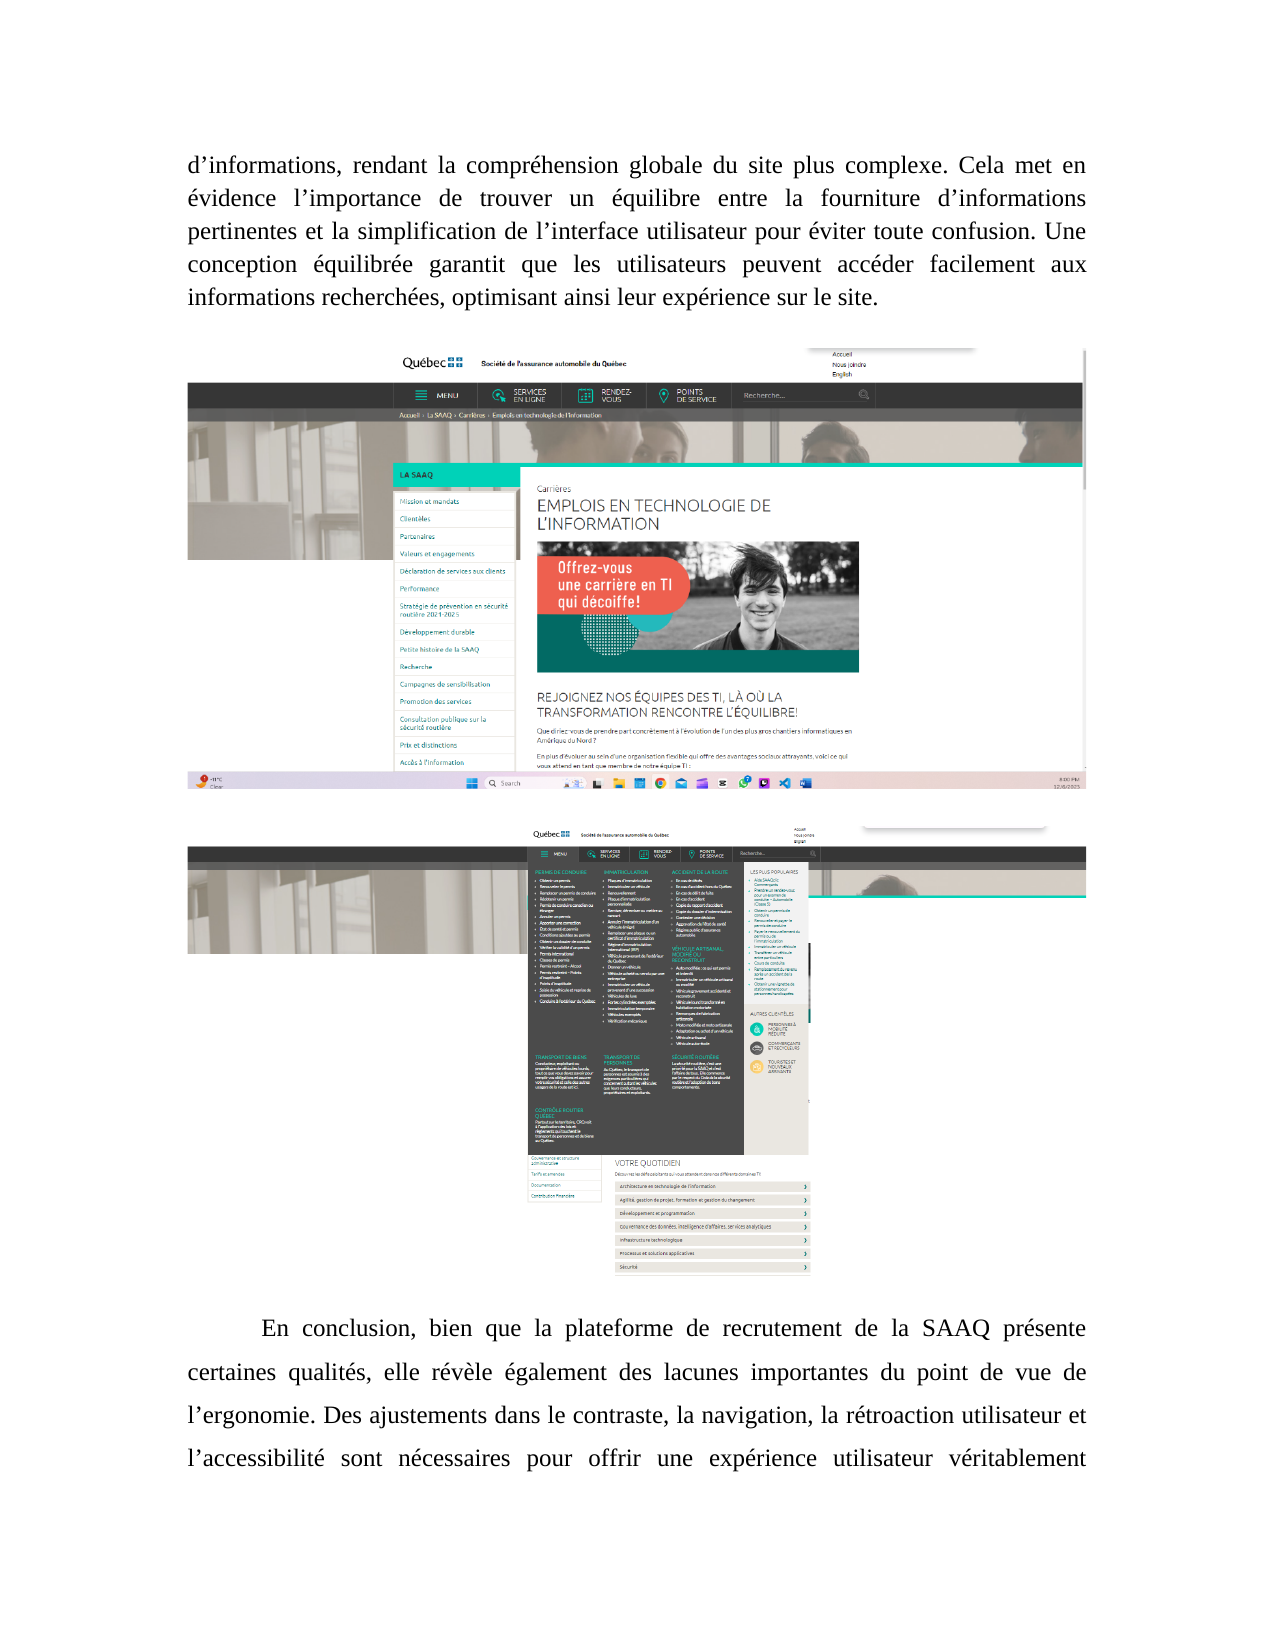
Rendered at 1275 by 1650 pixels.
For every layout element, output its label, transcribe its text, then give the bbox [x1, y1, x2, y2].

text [187, 1313, 1087, 1472]
picture [187, 826, 1087, 1276]
picture [187, 348, 1087, 789]
